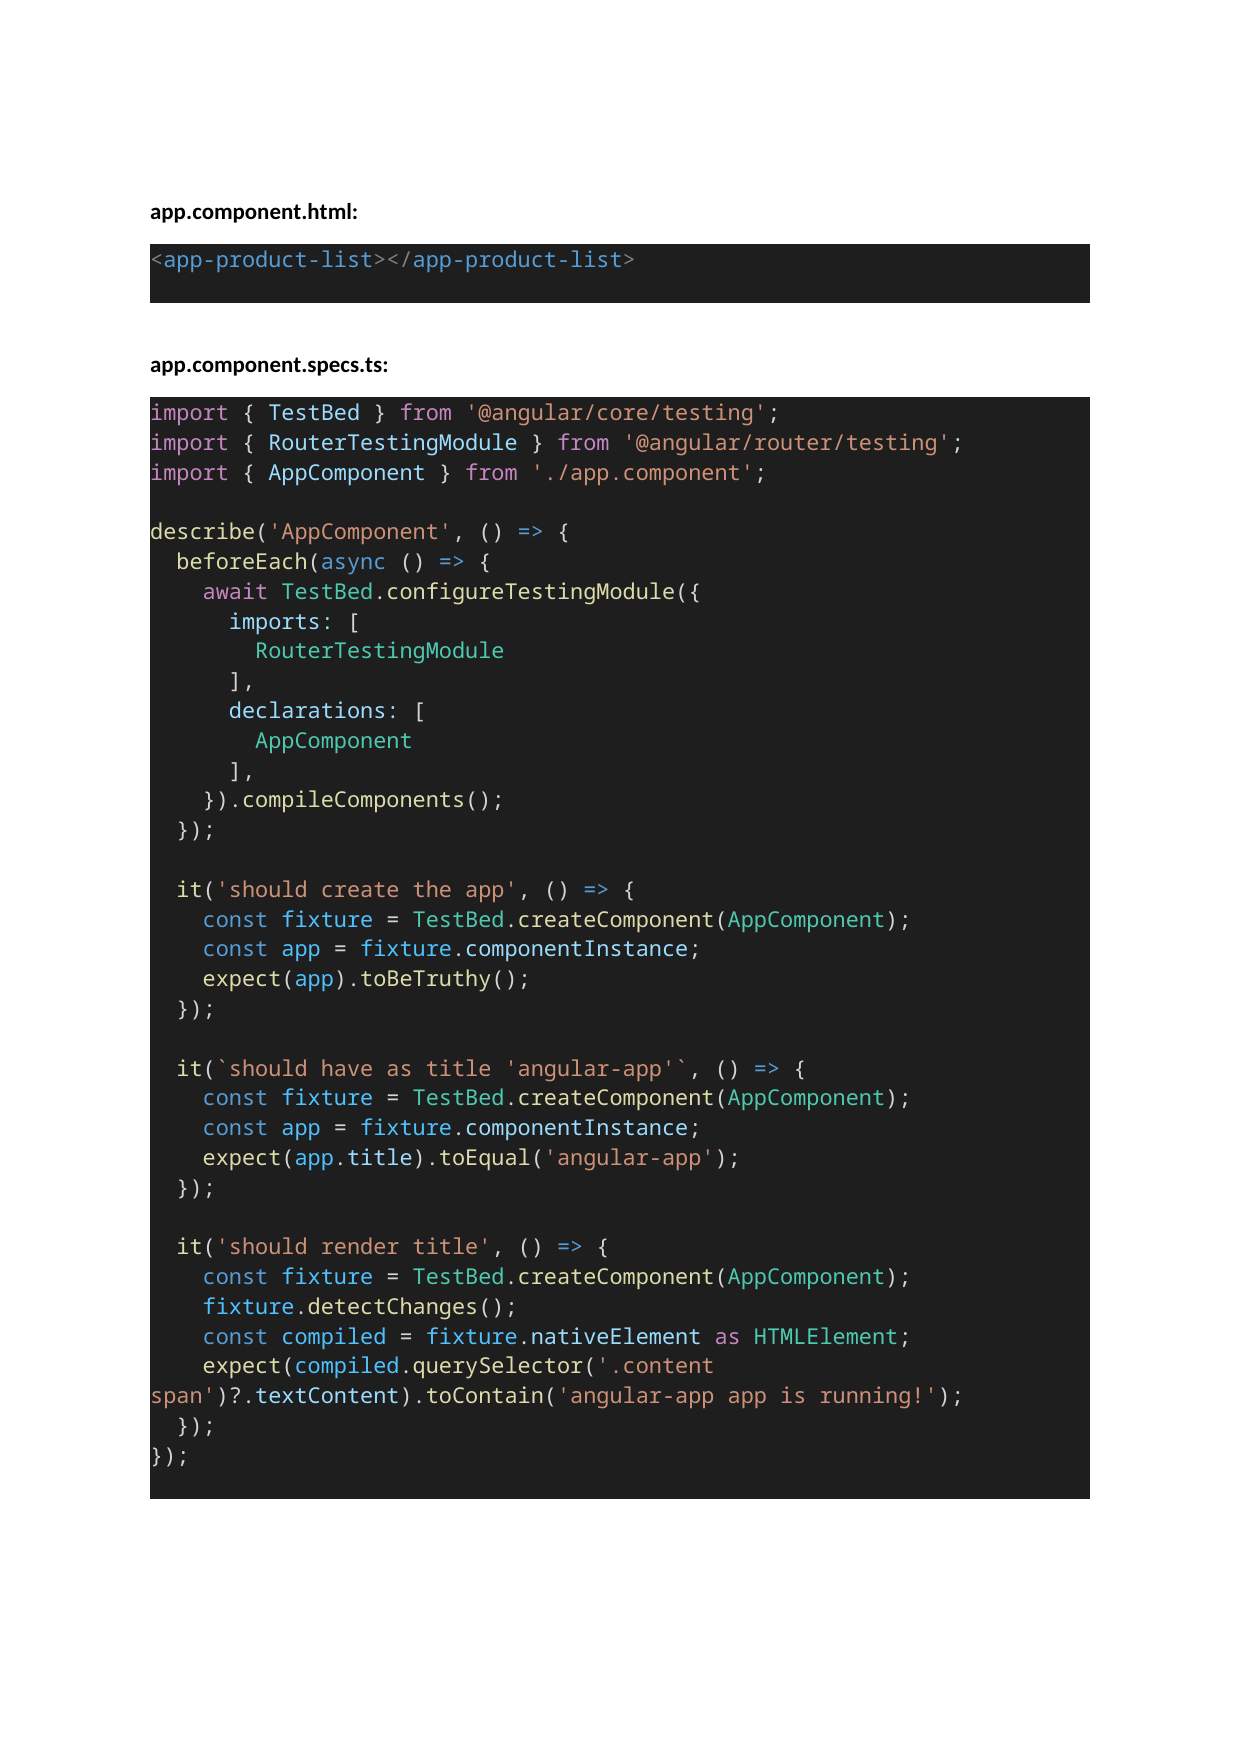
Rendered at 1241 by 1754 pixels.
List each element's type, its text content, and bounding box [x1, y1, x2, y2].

text imports: [ [150, 606, 1090, 635]
text ], [150, 665, 1090, 695]
text it(`should have as title 'angular-app'`, () => { [150, 1052, 1090, 1082]
text declarations: [ [150, 695, 1090, 725]
text <app-product-list></app-product-list> [150, 244, 1090, 273]
text expect(app.title).toEqual('angular-app'); [150, 1142, 1090, 1172]
text import { RouterTestingModule } from '@angular/router/testing'; [150, 427, 1090, 457]
text app.component.specs.ts: [150, 350, 1090, 378]
text }); [150, 1410, 1090, 1440]
text describe('AppComponent', () => { [150, 516, 1090, 546]
text beforeEach(async () => { [150, 546, 1090, 576]
text expect(app).toBeTruthy(); [150, 963, 1090, 993]
text const app = fixture.componentInstance; [150, 1112, 1090, 1142]
text }); [150, 1172, 1090, 1201]
text const fixture = TestBed.createComponent(AppComponent); [150, 903, 1090, 933]
text fixture.detectChanges(); [150, 1291, 1090, 1321]
text }); [150, 993, 1090, 1023]
text const fixture = TestBed.createComponent(AppComponent); [150, 1261, 1090, 1291]
text it('should render title', () => { [150, 1231, 1090, 1261]
text AppComponent [150, 725, 1090, 754]
text expect(compiled.querySelector('.content span')?.textContent).toContain('angular-app app is running!'); [150, 1350, 1090, 1410]
text RouterTestingModule [150, 635, 1090, 665]
text await TestBed.configureTestingModule({ [150, 576, 1090, 606]
text }); [150, 1440, 1090, 1469]
text const compiled = fixture.nativeElement as HTMLElement; [150, 1321, 1090, 1350]
text }); [150, 814, 1090, 844]
text const app = fixture.componentInstance; [150, 933, 1090, 963]
text }).compileComponents(); [150, 784, 1090, 814]
text import { AppComponent } from './app.component'; [150, 457, 1090, 486]
text const fixture = TestBed.createComponent(AppComponent); [150, 1082, 1090, 1112]
text import { TestBed } from '@angular/core/testing'; [150, 397, 1090, 427]
text it('should create the app', () => { [150, 874, 1090, 903]
text app.component.html: [150, 197, 1090, 225]
text ], [150, 754, 1090, 784]
